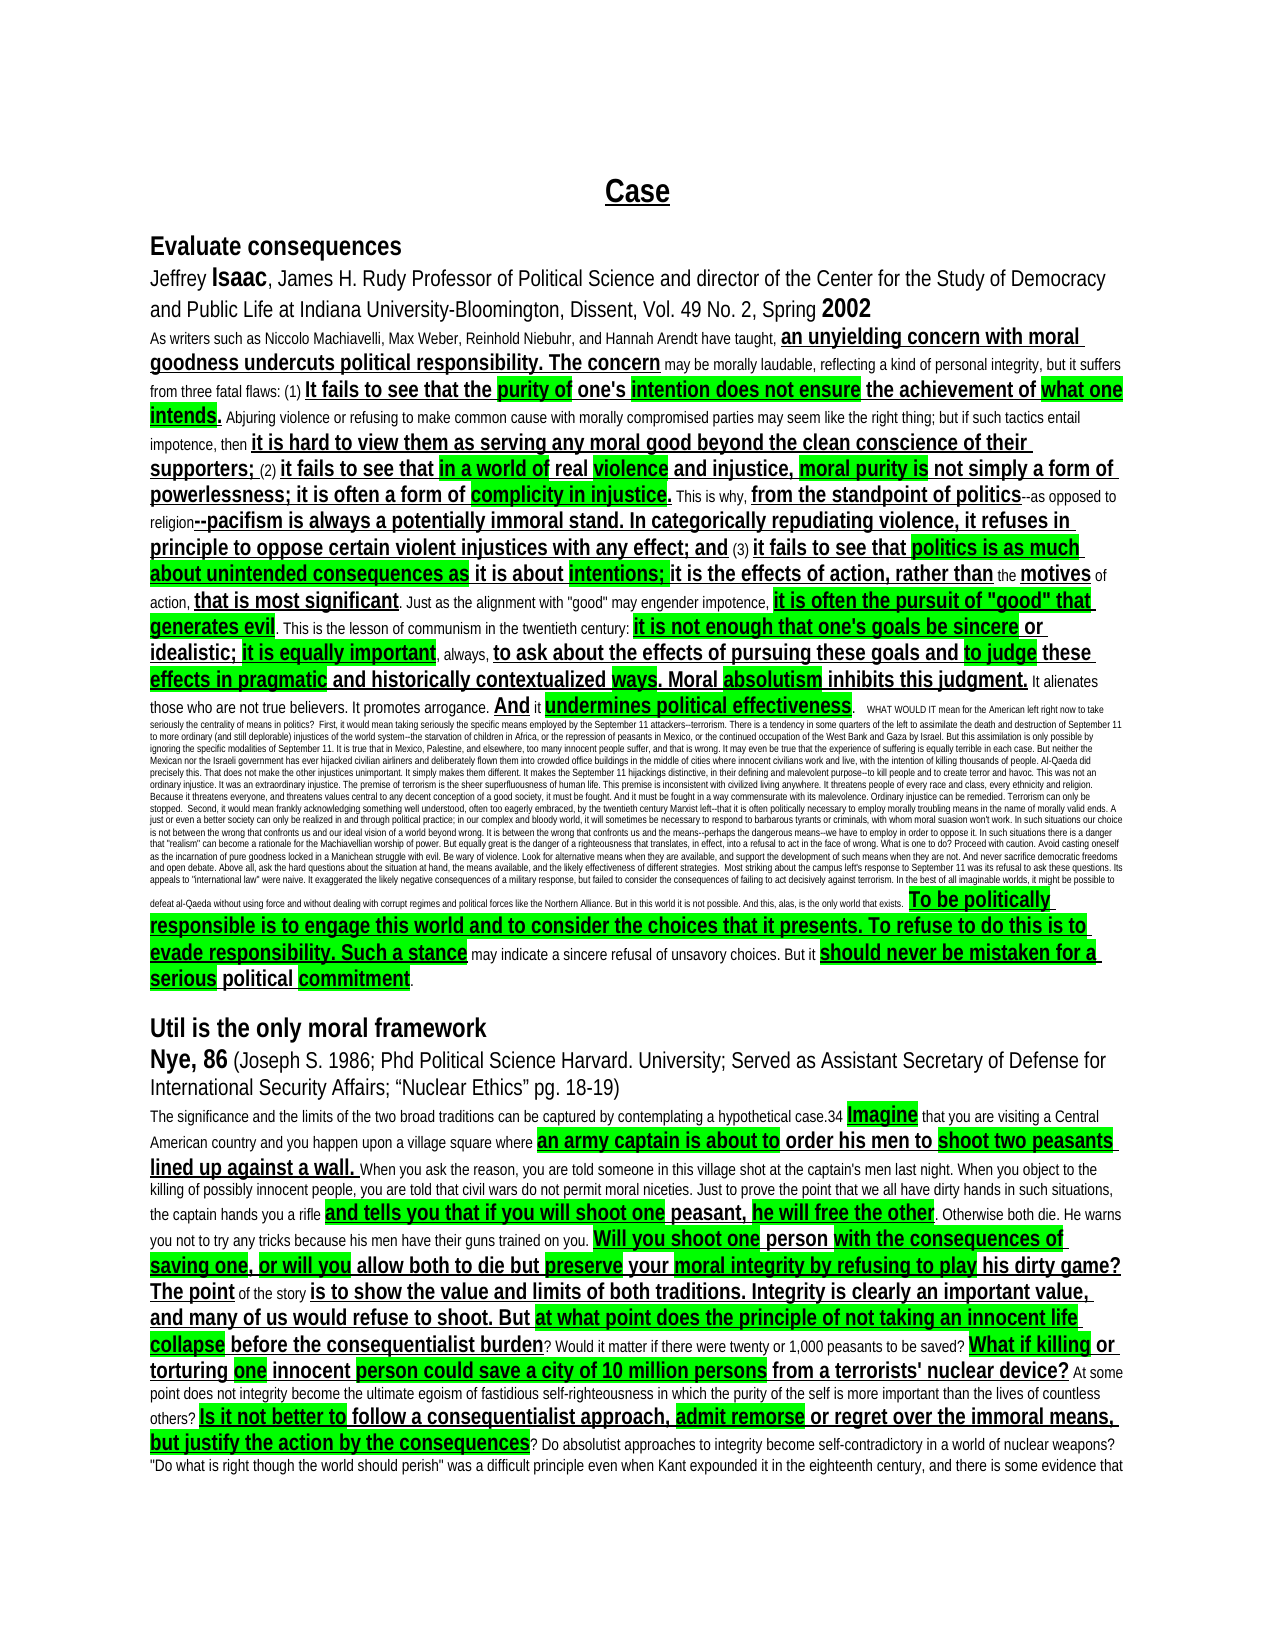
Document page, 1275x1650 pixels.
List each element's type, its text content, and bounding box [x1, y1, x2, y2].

subtitle Evaluate consequences [150, 230, 1125, 261]
text Nye, 86 (Joseph S. 1986; Phd Political Science Harvard. University; Served as Assistant Secretary of Defense for International Security Affairs; “Nuclear Ethics” pg. 18-19) [150, 1043, 1125, 1101]
text Jeffrey Isaac, James H. Rudy Professor of Political Science and director of the Center for the Study of Democracy and Public Life at Indiana University-Bloomington, Dissent, Vol. 49 No. 2, Spring 2002 [150, 261, 1125, 323]
subtitle Case [150, 171, 1125, 209]
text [150, 1101, 1125, 1474]
subtitle Util is the only moral framework [150, 1012, 1125, 1043]
text As writers such as Niccolo Machiavelli, Max Weber, Reinhold Niebuhr, and Hannah Arendt have taught, an unyielding concern with moral goodness undercuts political responsibility. The concern may be morally laudable, reflecting a kind of personal integrity, but it suffers from three fatal flaws: (1) It fails to see that the purity of one's intention does not ensure the achievement of what one intends. Abjuring violence or refusing to make common cause with morally compromised parties may seem like the right thing; but if such tactics entail impotence, then it is hard to view them as serving any moral good beyond the clean conscience of their supporters; (2) it fails to see that in a world of real violence and injustice, moral purity is not simply a form of powerlessness; it is often a form of complicity in injustice. This is why, from the standpoint of politics--as opposed to religion--pacifism is always a potentially immoral stand. In categorically repudiating violence, it refuses in principle to oppose certain violent injustices with any effect; and (3) it fails to see that politics is as much about unintended consequences as it is about intentions; it is the effects of action, rather than the motives of action, that is most significant. Just as the alignment with "good" may engender impotence, it is often the pursuit of "good" that generates evil. This is the lesson of communism in the twentieth century: it is not enough that one's goals be sincere or idealistic; it is equally important, always, to ask about the effects of pursuing these goals and to judge these effects in pragmatic and historically contextualized ways. Moral absolutism inhibits this judgment. It alienates those who are not true believers. It promotes arrogance. And it undermines political effectiveness. WHAT WOULD IT mean for the American left right now to take seriously the centrality of means in politics? First, it would mean taking seriously the specific means employed by the September 11 attackers--terrorism. There is a tendency in some quarters of the left to assimilate the death and destruction of September 11 to more ordinary (and still deplorable) injustices of the world system--the starvation of children in Africa, or the repression of peasants in Mexico, or the continued occupation of the West Bank and Gaza by Israel. But this assimilation is only possible by ignoring the specific modalities of September 11. It is true that in Mexico, Palestine, and elsewhere, too many innocent people suffer, and that is wrong. It may even be true that the experience of suffering is equally terrible in each case. But neither the Mexican nor the Israeli government has ever hijacked civilian airliners and deliberately flown them into crowded office buildings in the middle of cities where innocent civilians work and live, with the intention of killing thousands of people. Al-Qaeda did precisely this. That does not make the other injustices unimportant. It simply makes them different. It makes the September 11 hijackings distinctive, in their defining and malevolent purpose--to kill people and to create terror and havoc. This was not an ordinary injustice. It was an extraordinary injustice. The premise of terrorism is the sheer superfluousness of human life. This premise is inconsistent with civilized living anywhere. It threatens people of every race and class, every ethnicity and religion. Because it threatens everyone, and threatens values central to any decent conception of a good society, it must be fought. And it must be fought in a way commensurate with its malevolence. Ordinary injustice can be remedied. Terrorism can only be stopped. Second, it would mean frankly acknowledging something well understood, often too eagerly embraced, by the twentieth century Marxist left--that it is often politically necessary to employ morally troubling means in the name of morally valid ends. A just or even a better society can only be realized in and through political practice; in our complex and bloody world, it will sometimes be necessary to respond to barbarous tyrants or criminals, with whom moral suasion won't work. In such situations our choice is not between the wrong that confronts us and our ideal vision of a world beyond wrong. It is between the wrong that confronts us and the means--perhaps the dangerous means--we have to employ in order to oppose it. In such situations there is a danger that "realism" can become a rationale for the Machiavellian worship of power. But equally great is the danger of a righteousness that translates, in effect, into a refusal to act in the face of wrong. What is one to do? Proceed with caution. Avoid casting oneself as the incarnation of pure goodness locked in a Manichean struggle with evil. Be wary of violence. Look for alternative means when they are available, and support the development of such means when they are not. And never sacrifice democratic freedoms and open debate. Above all, ask the hard questions about the situation at hand, the means available, and the likely effectiveness of different strategies. Most striking about the campus left's response to September 11 was its refusal to ask these questions. Its appeals to "international law" were naive. It exaggerated the likely negative consequences of a military response, but failed to consider the consequences of failing to act decisively against terrorism. In the best of all imaginable worlds, it might be possible to defeat al-Qaeda without using force and without dealing with corrupt regimes and political forces like the Northern Alliance. But in this world it is not possible. And this, alas, is the only world that exists. To be politically responsible is to engage this world and to consider the choices that it presents. To refuse to do this is to evade responsibility. Such a stance may indicate a sincere refusal of unsavory choices. But it should never be mistaken for a serious political commitment. [150, 323, 1125, 991]
